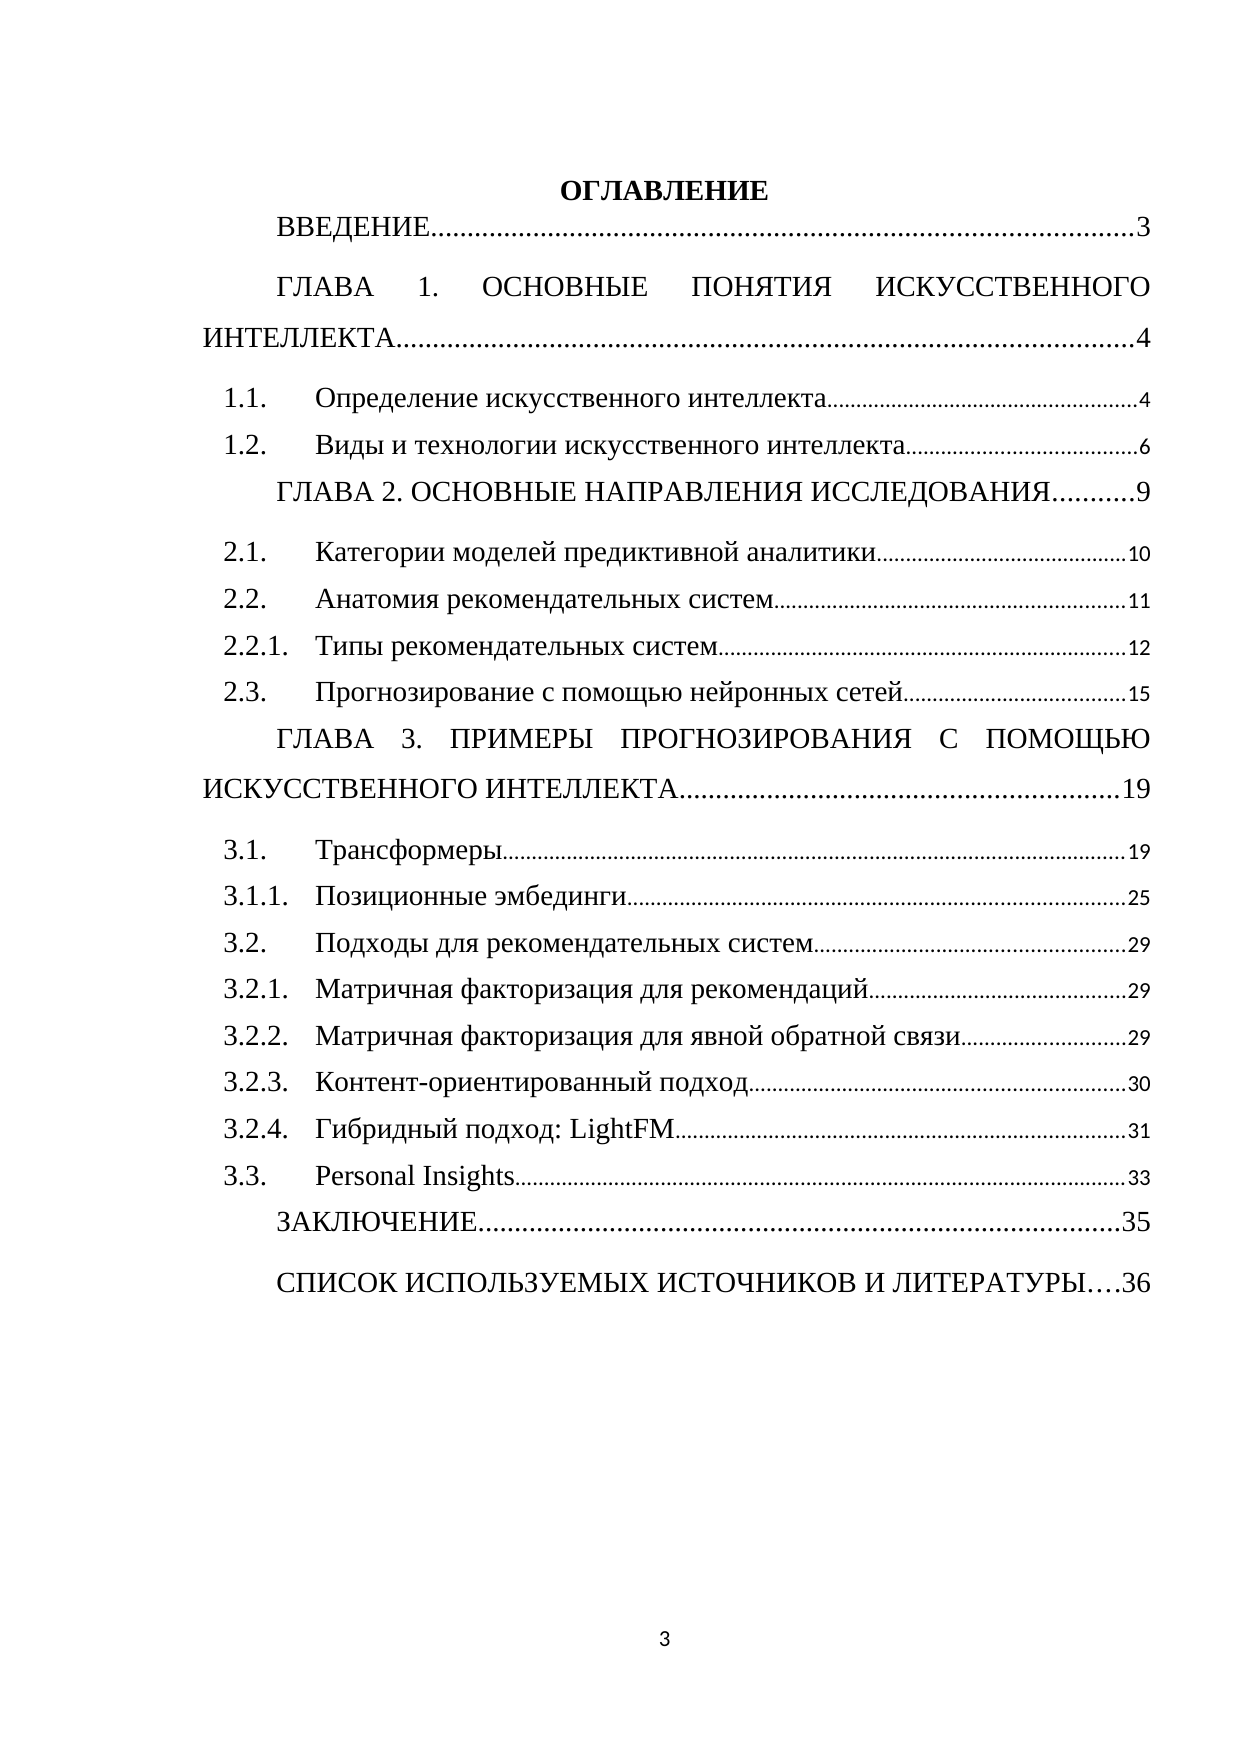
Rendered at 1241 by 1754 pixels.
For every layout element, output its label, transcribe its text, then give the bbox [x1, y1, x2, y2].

text ОГЛАВЛЕНИЕ [177, 173, 1152, 206]
